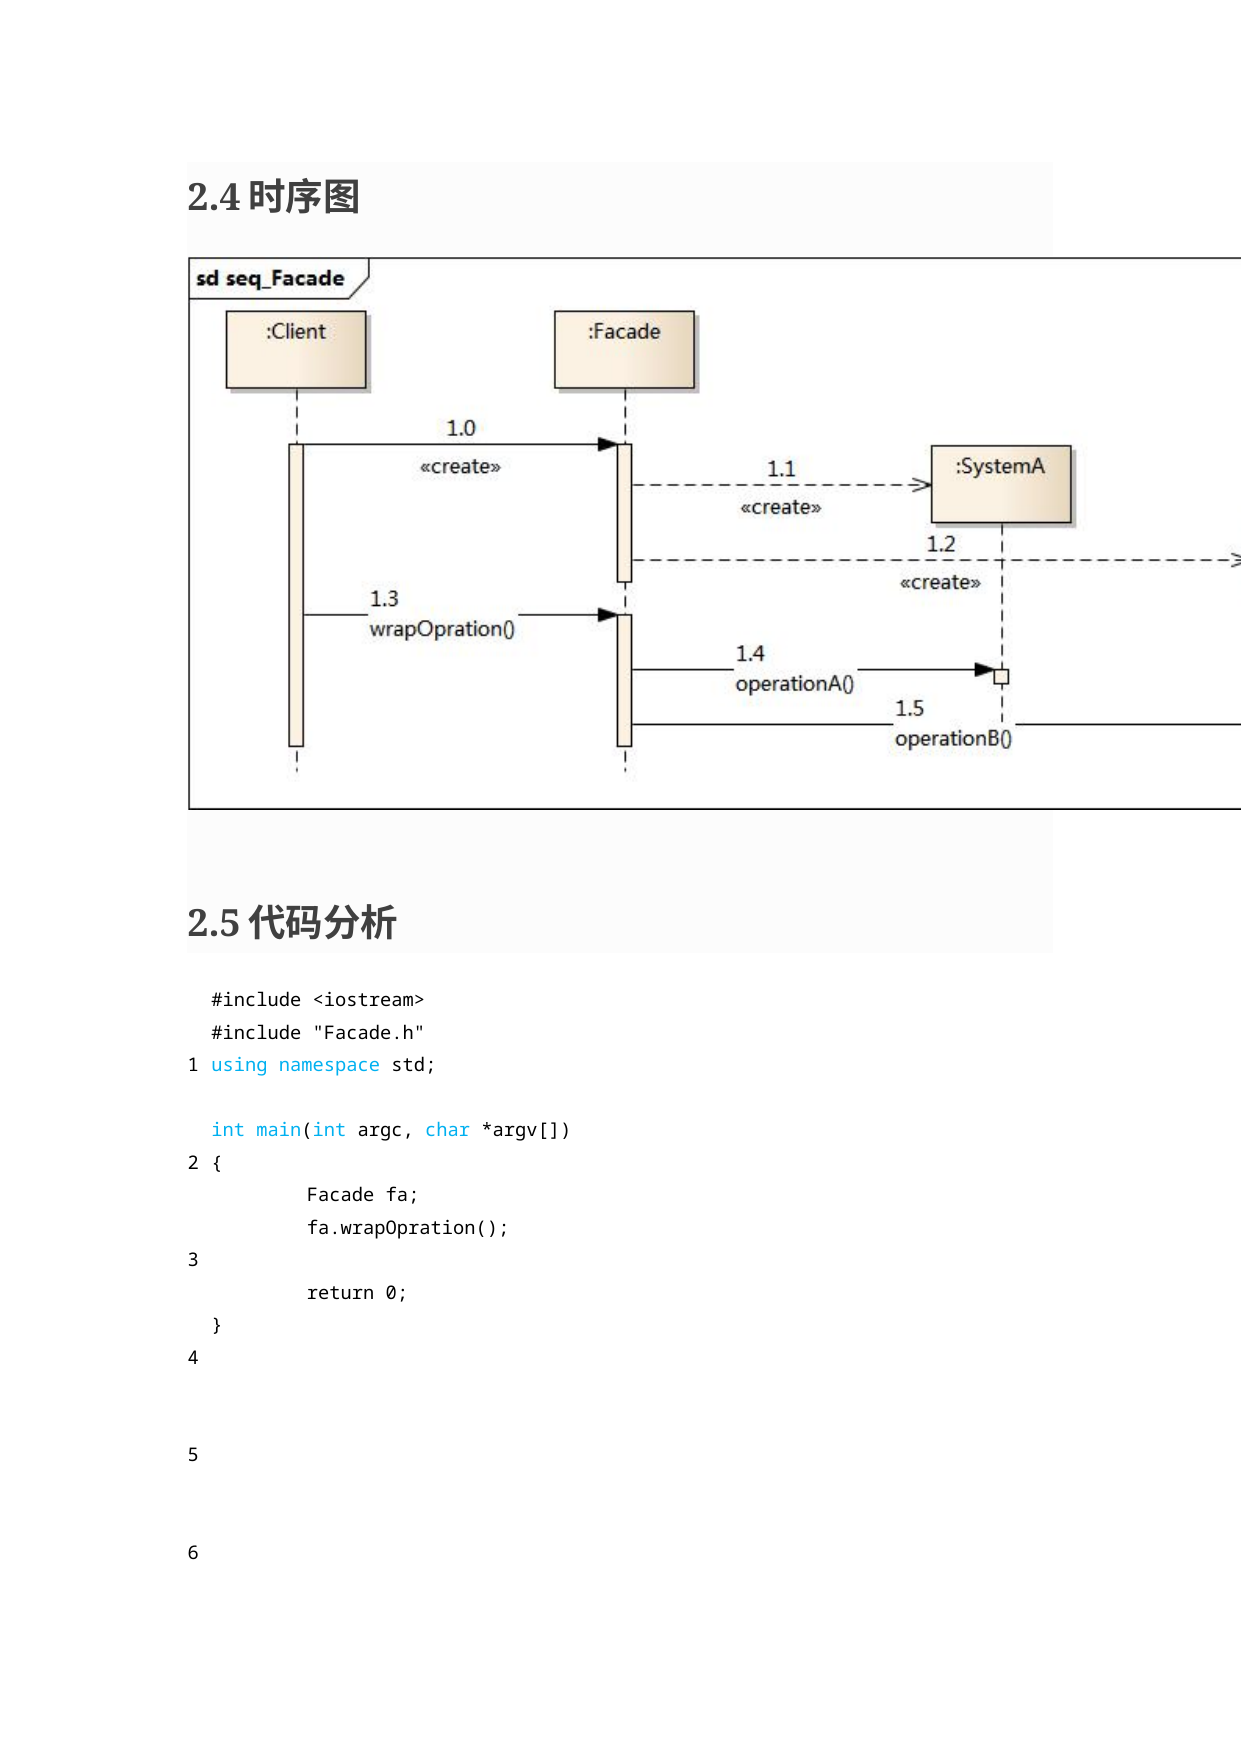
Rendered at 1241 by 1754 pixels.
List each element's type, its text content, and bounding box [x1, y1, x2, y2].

subtitle 2.4时序图 [187, 162, 1053, 227]
subtitle 2.5代码分析 [187, 888, 1053, 953]
picture [187, 256, 1241, 810]
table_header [210, 982, 1054, 1570]
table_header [186, 982, 210, 1570]
